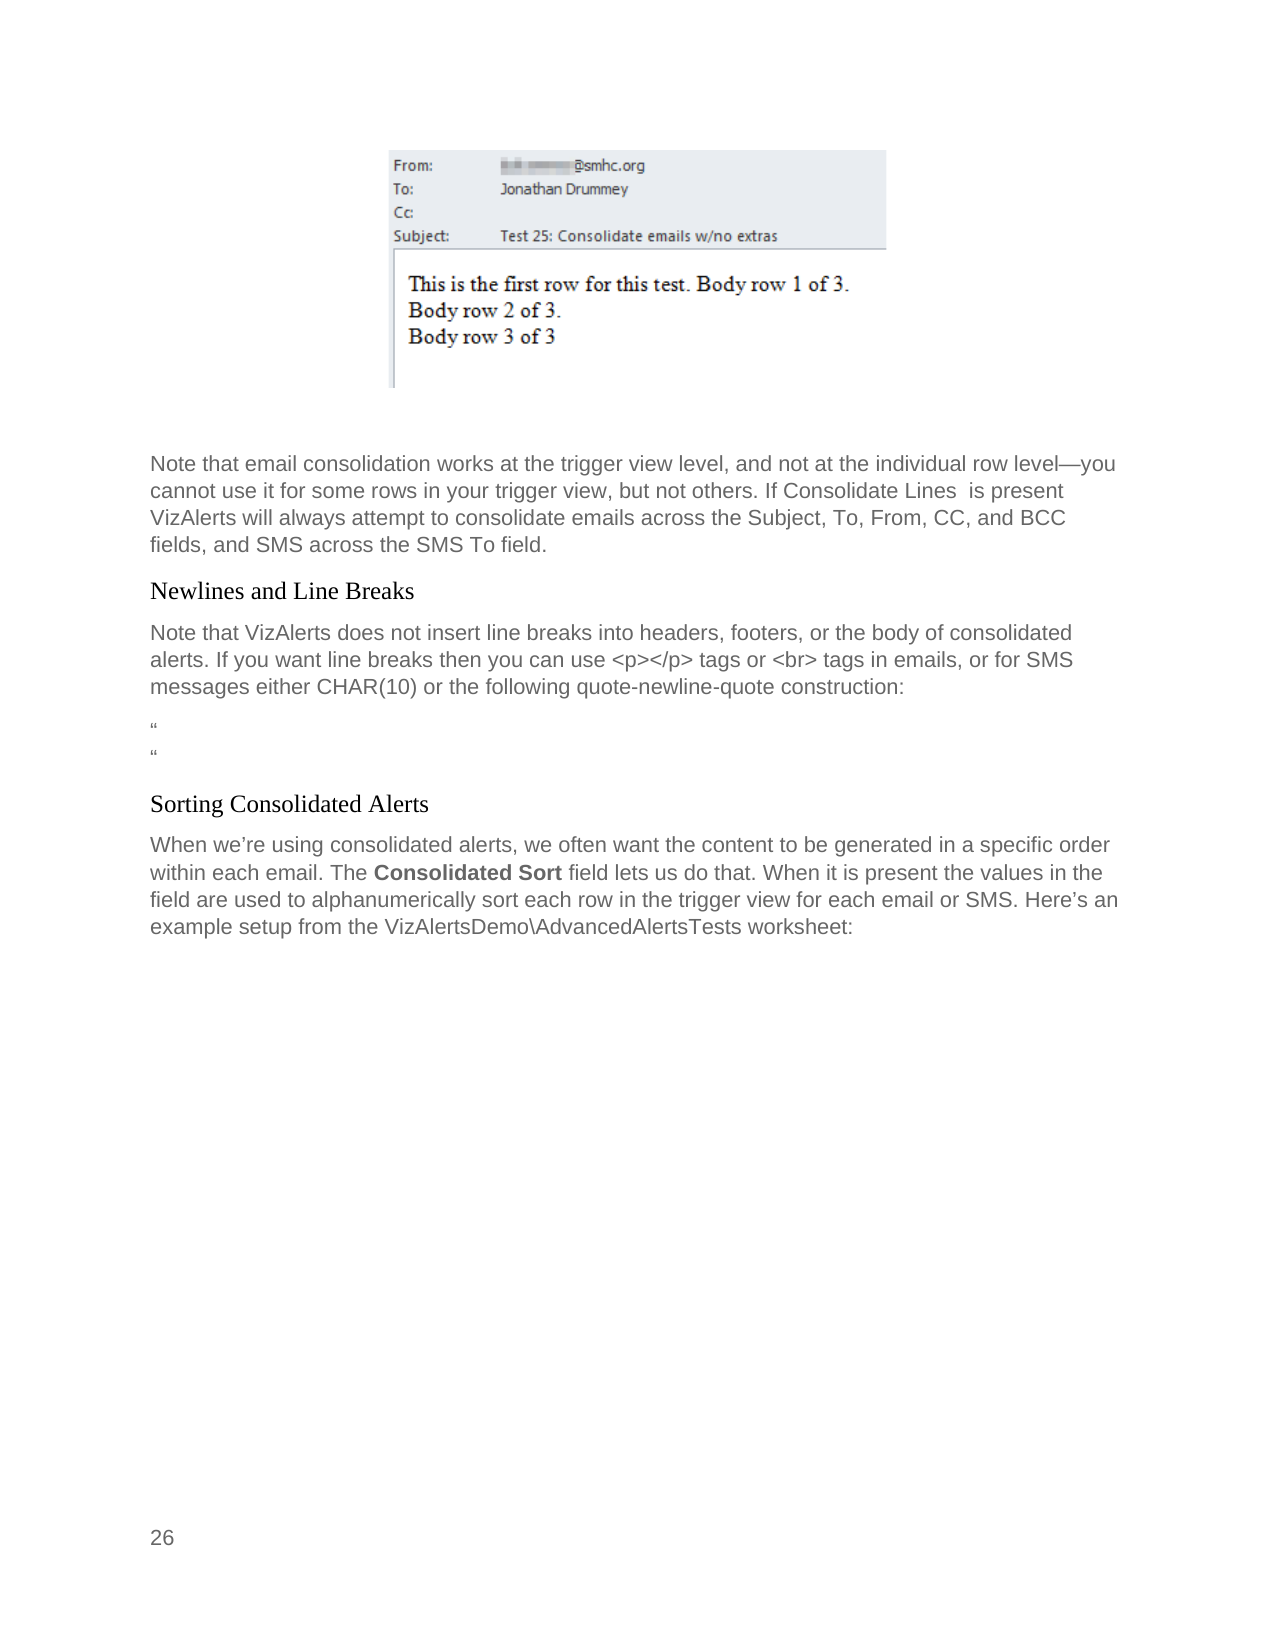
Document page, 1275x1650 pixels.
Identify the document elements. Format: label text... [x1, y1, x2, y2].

picture [388, 150, 887, 388]
text Note that VizAlerts does not insert line breaks into headers, footers, or the body of consolidated alerts. If you want line breaks then you can use <p></p> tags or <br> tags in emails, or for SMS messages either CHAR(10) or the following quote-newline-quote construction: [150, 619, 1125, 699]
subtitle Sorting Consolidated Alerts [150, 789, 1125, 817]
text “ “ [150, 718, 1125, 770]
text Note that email consolidation works at the trigger view level, and not at the individual row level—you cannot use it for some rows in your trigger view, but not others. If Consolidate Lines is present VizAlerts will always attempt to consolidate emails across the Subject, To, From, CC, and BCC fields, and SMS across the SMS To field. [150, 450, 1125, 557]
text When we’re using consolidated alerts, we often want the content to be generated in a specific order within each email. The Consolidated Sort field lets us do that. When it is present the values in the field are used to alphanumerically sort each row in the trigger view for each email or SMS. Here’s an example setup from the VizAlertsDemo\AdvancedAlertsTests worksheet: [150, 832, 1125, 939]
subtitle Newlines and Line Breaks [150, 576, 1125, 604]
